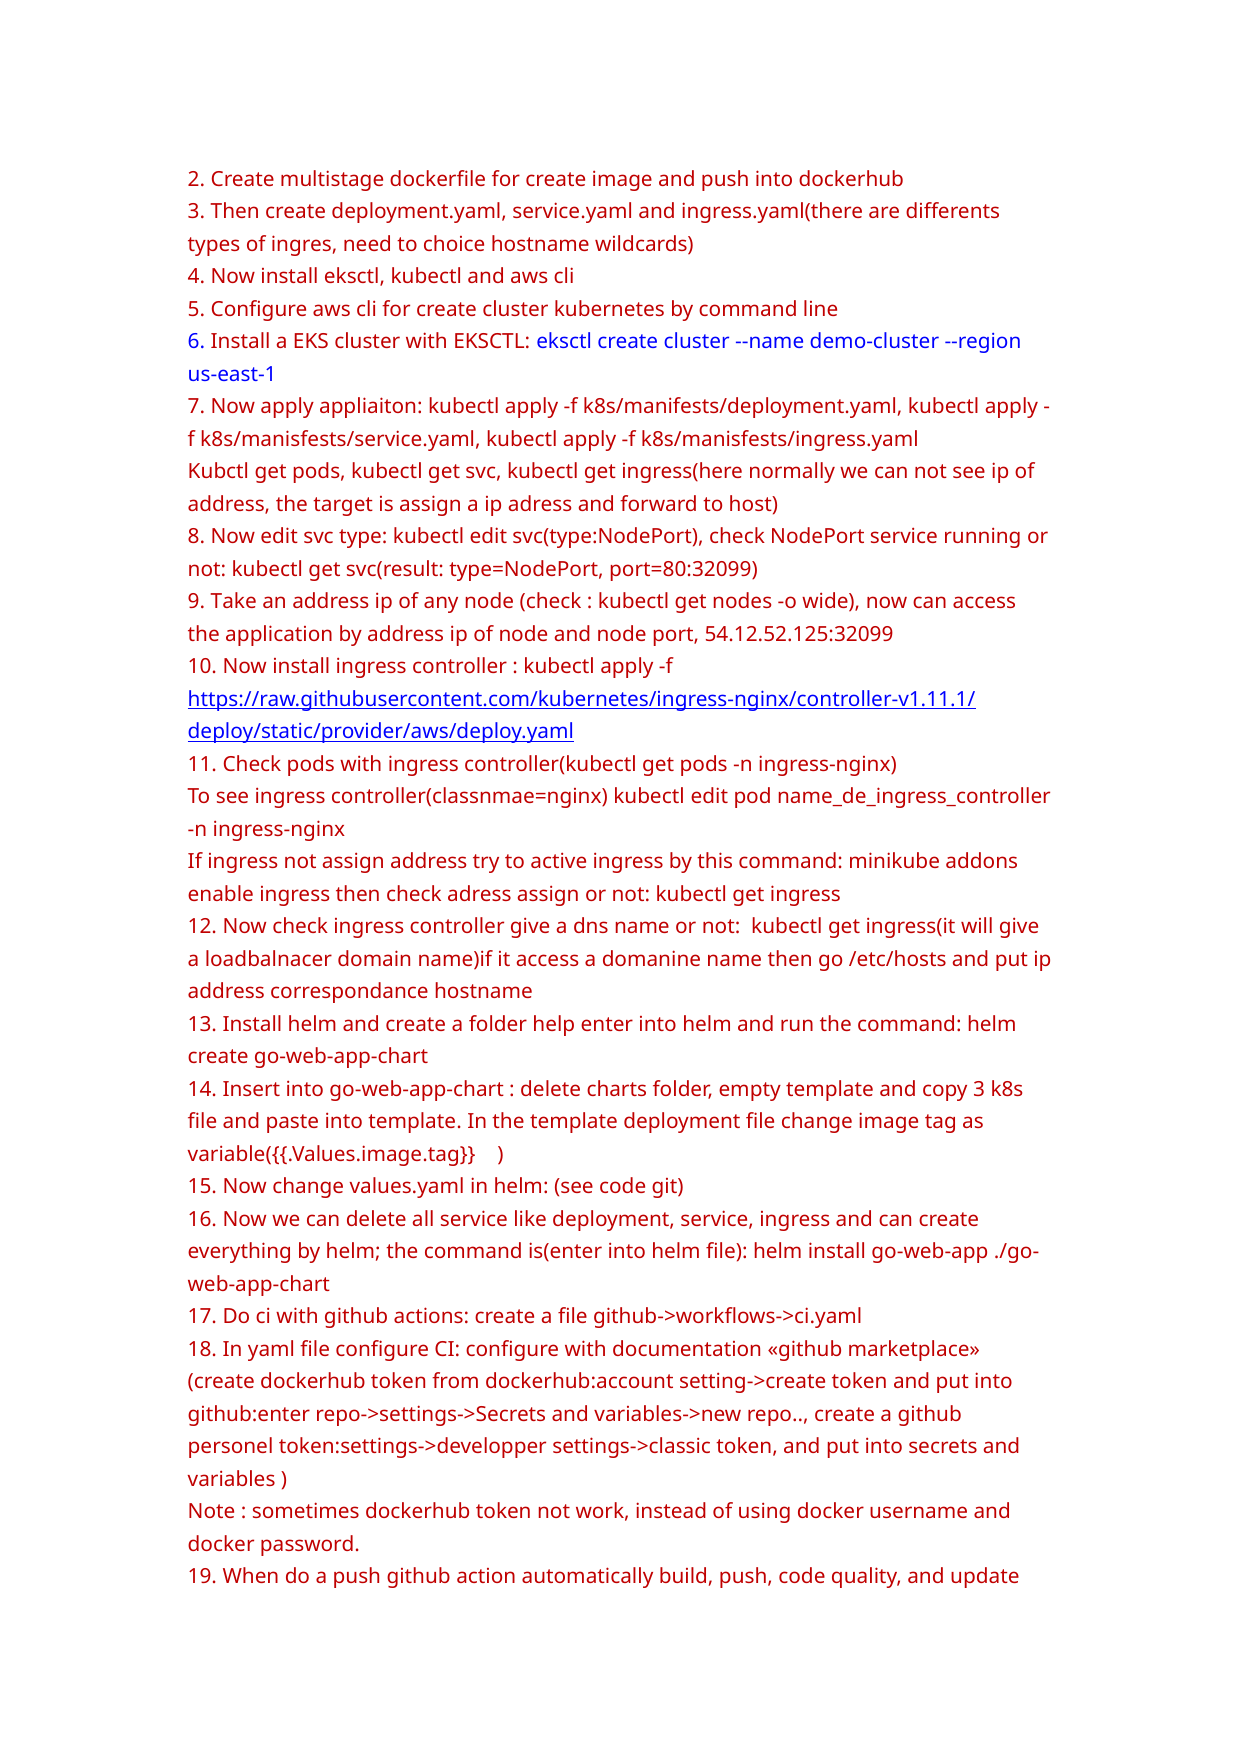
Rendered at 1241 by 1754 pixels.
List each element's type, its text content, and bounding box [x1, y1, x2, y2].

list To see ingress controller(classnmae=nginx) kubectl edit pod name_de_ingress_controller -n ingress-nginx [187, 779, 1053, 844]
list Take an address ip of any node (check : kubectl get nodes -o wide), now can access the application by address ip of node and node port, 54.12.52.125:32099 [187, 584, 1053, 649]
list Kubctl get pods, kubectl get svc, kubectl get ingress(here normally we can not see ip of address, the target is assign a ip adress and forward to host) [187, 454, 1053, 519]
list Now change values.yaml in helm: (see code git) [187, 1169, 1053, 1202]
list When do a push github action automatically build, push, code quality, and update helm [187, 1559, 1053, 1592]
list If ingress not assign address try to active ingress by this command: minikube addons enable ingress then check adress assign or not: kubectl get ingress [187, 844, 1053, 909]
list Insert into go-web-app-chart : delete charts folder, empty template and copy 3 k8s file and paste into template. In the template deployment file change image tag as variable({{.Values.image.tag}} ) [187, 1072, 1053, 1169]
list Now apply appliaiton: kubectl apply -f k8s/manifests/deployment.yaml, kubectl apply -f k8s/manisfests/service.yaml, kubectl apply -f k8s/manisfests/ingress.yaml [187, 389, 1053, 454]
list Now edit svc type: kubectl edit svc(type:NodePort), check NodePort service running or not: kubectl get svc(result: type=NodePort, port=80:32099) [187, 519, 1053, 584]
list Create multistage dockerfile for create image and push into dockerhub [187, 162, 1053, 194]
list Do ci with github actions: create a file github->workflows->ci.yaml [187, 1299, 1053, 1332]
list Install helm and create a folder help enter into helm and run the command: helm create go-web-app-chart [187, 1007, 1053, 1072]
list Check pods with ingress controller(kubectl get pods -n ingress-nginx) [187, 747, 1053, 779]
list Configure aws cli for create cluster kubernetes by command line [187, 292, 1053, 324]
list Then create deployment.yaml, service.yaml and ingress.yaml(there are differents types of ingres, need to choice hostname wildcards) [187, 194, 1053, 259]
list Now install ingress controller : kubectl apply -f https://raw.githubusercontent.com/kubernetes/ingress-nginx/controller-v1.11.1/deploy/static/provider/aws/deploy.yaml [187, 649, 1053, 747]
list Install a EKS cluster with EKSCTL: eksctl create cluster --name demo-cluster --region us-east-1 [187, 324, 1053, 389]
list Note : sometimes dockerhub token not work, instead of using docker username and docker password. [187, 1494, 1053, 1559]
list Now check ingress controller give a dns name or not: kubectl get ingress(it will give a loadbalnacer domain name)if it access a domanine name then go /etc/hosts and put ip address correspondance hostname [187, 909, 1053, 1007]
list Now install eksctl, kubectl and aws cli [187, 259, 1053, 292]
